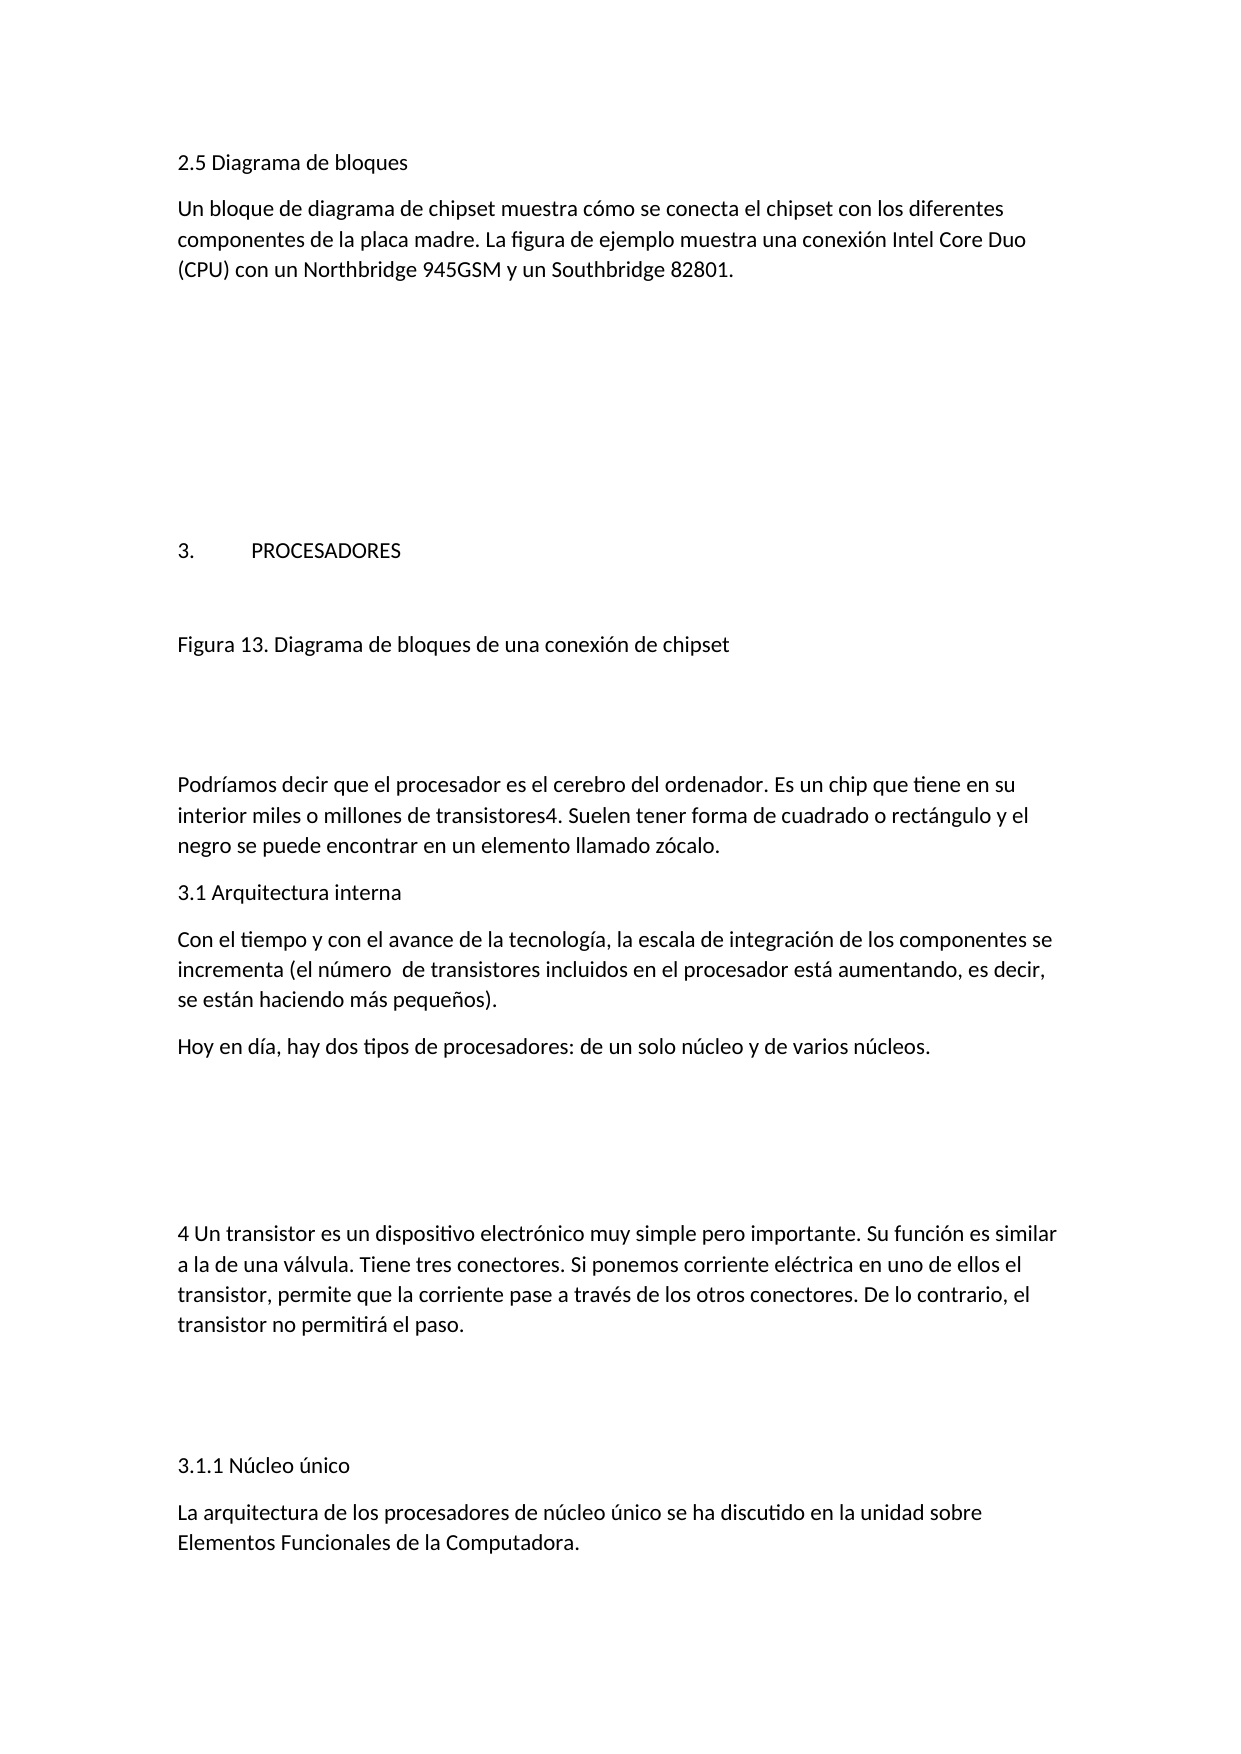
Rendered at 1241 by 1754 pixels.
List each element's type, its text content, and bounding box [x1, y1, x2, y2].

text 3.1.1 Núcleo único [177, 1451, 1063, 1479]
text Con el tiempo y con el avance de la tecnología, la escala de integración de los componentes se incrementa (el número de transistores incluidos en el procesador está aumentando, es decir, se están haciendo más pequeños). [177, 925, 1063, 1013]
text Un bloque de diagrama de chipset muestra cómo se conecta el chipset con los diferentes componentes de la placa madre. La figura de ejemplo muestra una conexión Intel Core Duo (CPU) con un Northbridge 945GSM y un Southbridge 82801. [177, 194, 1063, 283]
text Podríamos decir que el procesador es el cerebro del ordenador. Es un chip que tiene en su interior miles o millones de transistores4. Suelen tener forma de cuadrado o rectángulo y el negro se puede encontrar en un elemento llamado zócalo. [177, 771, 1063, 859]
text Figura 13. Diagrama de bloques de una conexión de chipset [177, 630, 1063, 658]
text Hoy en día, hay dos tipos de procesadores: de un solo núcleo y de varios núcleos. [177, 1032, 1063, 1060]
text 3. PROCESADORES [177, 536, 1063, 564]
text 3.1 Arquitectura interna [177, 878, 1063, 906]
text 2.5 Diagrama de bloques [177, 148, 1063, 176]
text 4 Un transistor es un dispositivo electrónico muy simple pero importante. Su función es similar a la de una válvula. Tiene tres conectores. Si ponemos corriente eléctrica en uno de ellos el transistor, permite que la corriente pase a través de los otros conectores. De lo contrario, el transistor no permitirá el paso. [177, 1219, 1063, 1338]
text La arquitectura de los procesadores de núcleo único se ha discutido en la unidad sobre Elementos Funcionales de la Computadora. [177, 1498, 1063, 1556]
